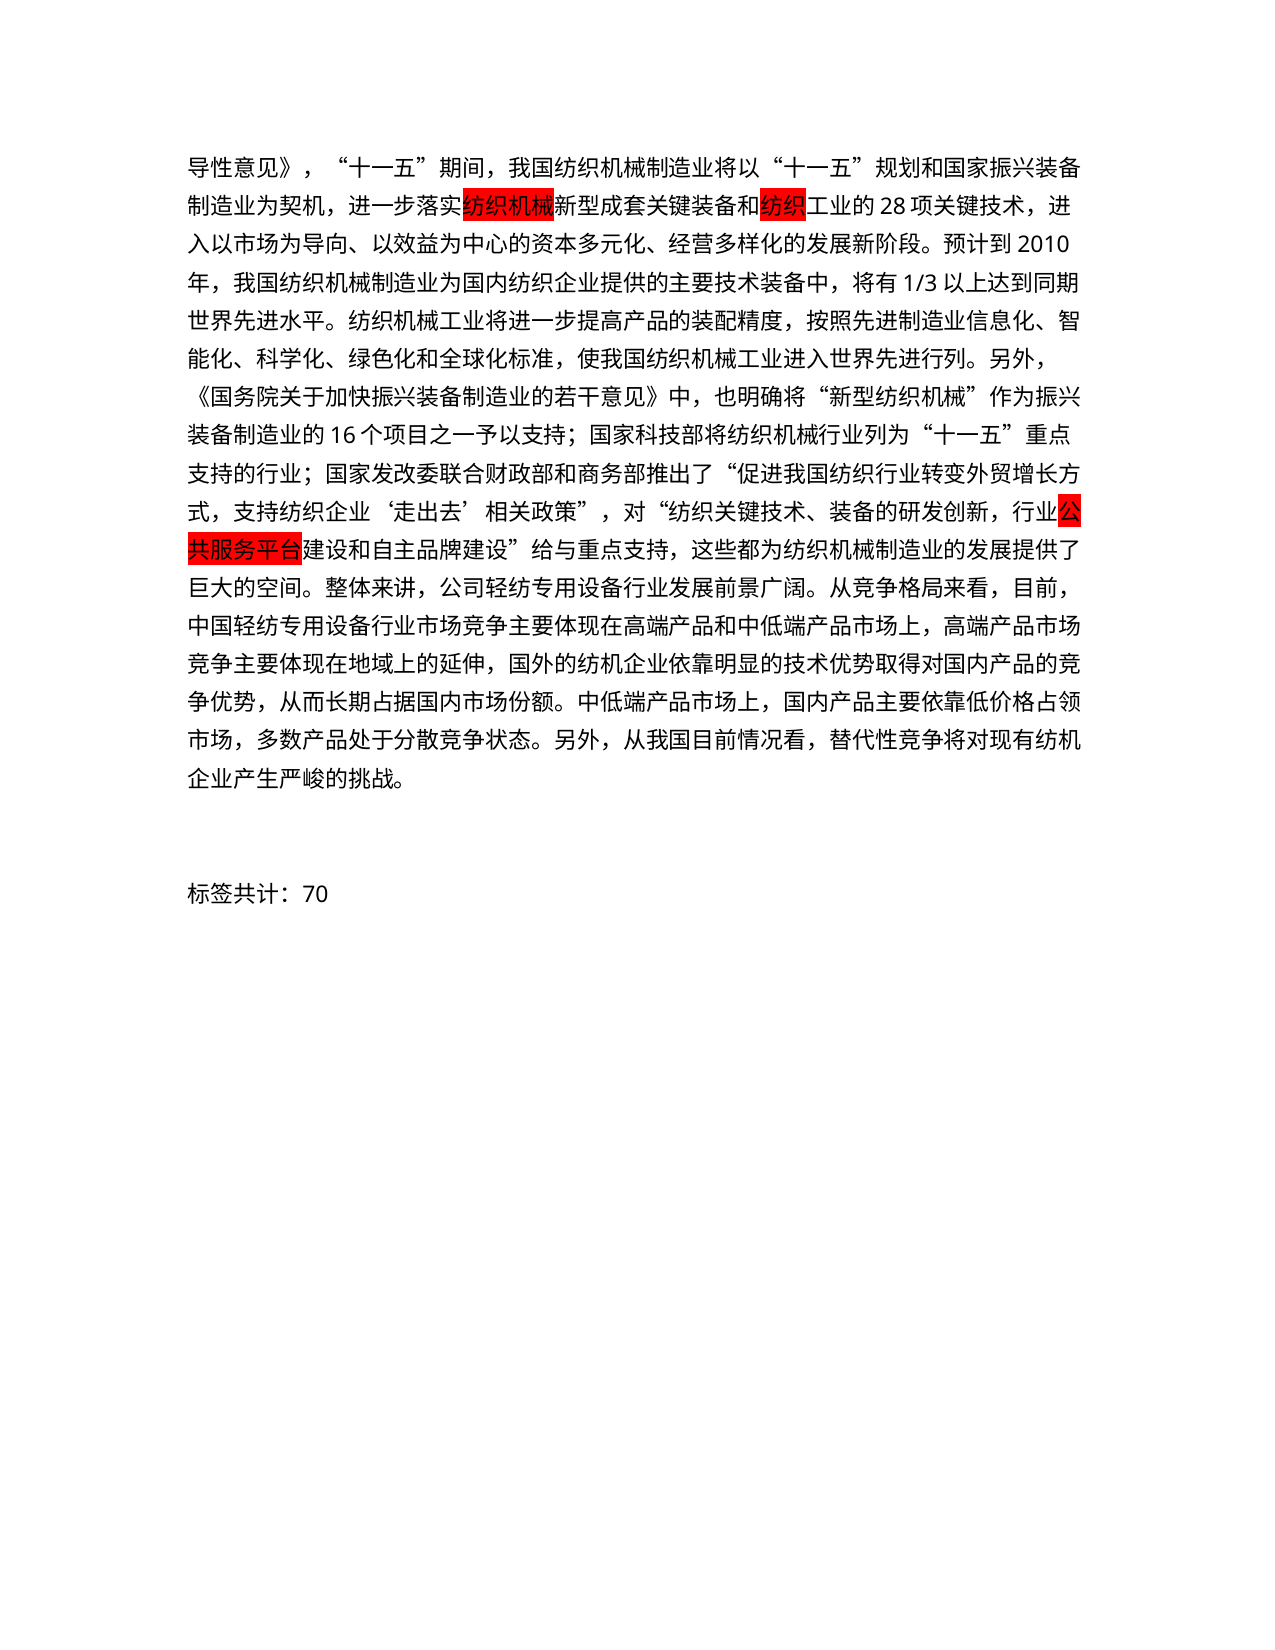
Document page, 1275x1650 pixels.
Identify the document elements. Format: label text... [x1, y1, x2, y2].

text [187, 150, 1087, 794]
text 标签共计：70 [187, 876, 1087, 909]
